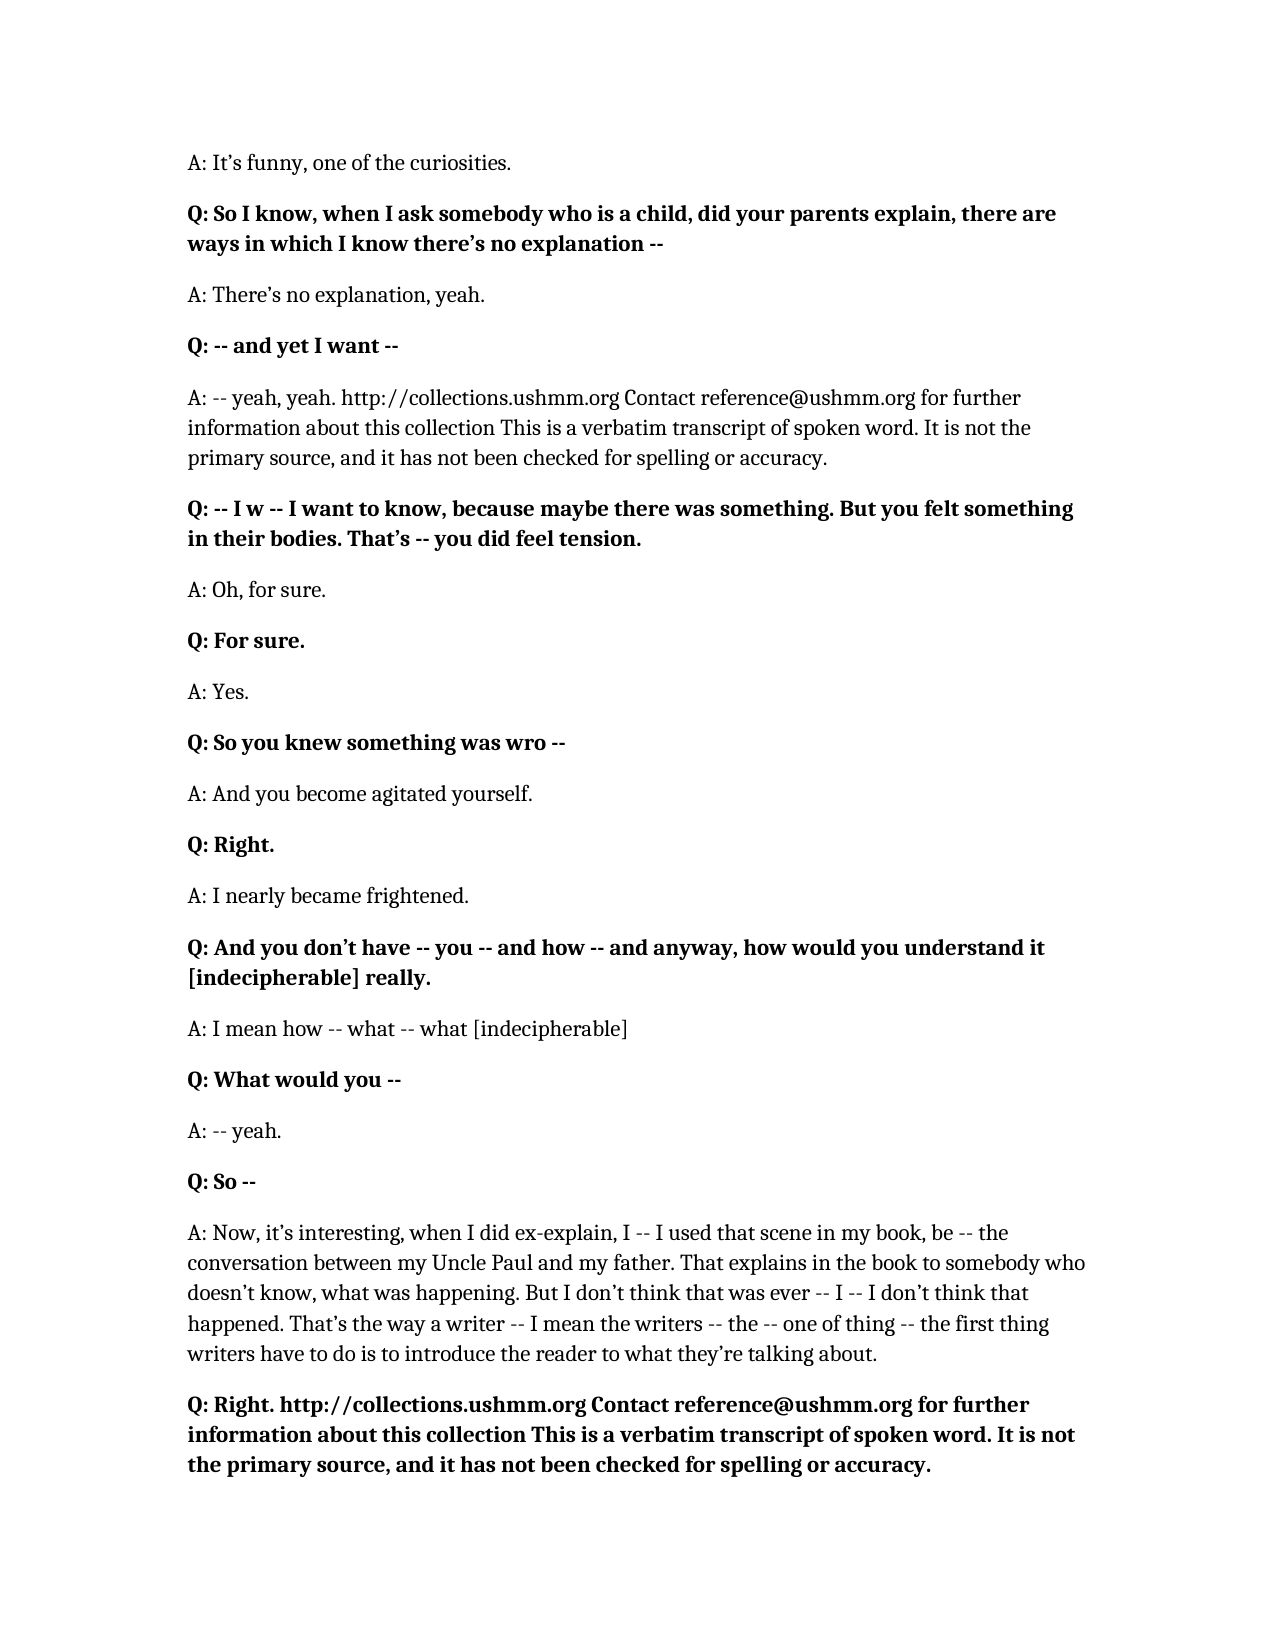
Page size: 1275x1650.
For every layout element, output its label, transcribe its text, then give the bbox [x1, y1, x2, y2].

text Q: -- and yet I want -- [187, 333, 1087, 360]
text A: -- yeah, yeah. http://collections.ushmm.org Contact reference@ushmm.org for further information about this collection This is a verbatim transcript of spoken word. It is not the primary source, and it has not been checked for spelling or accuracy. [187, 384, 1087, 471]
text Q: And you don’t have -- you -- and how -- and anyway, how would you understand it [indecipherable] really. [187, 934, 1087, 991]
text Q: For sure. [187, 628, 1087, 654]
text A: And you become agitated yourself. [187, 781, 1087, 808]
text Q: Right. http://collections.ushmm.org Contact reference@ushmm.org for further information about this collection This is a verbatim transcript of spoken word. It is not the primary source, and it has not been checked for spelling or accuracy. [187, 1392, 1087, 1478]
text A: There’s no explanation, yeah. [187, 282, 1087, 309]
text Q: So I know, when I ask somebody who is a child, did your parents explain, there are ways in which I know there’s no explanation -- [187, 201, 1087, 258]
text Q: Right. [187, 832, 1087, 859]
text A: It’s funny, one of the curiosities. [187, 150, 1087, 176]
text A: I mean how -- what -- what [indecipherable] [187, 1016, 1087, 1042]
text Q: So you knew something was wro -- [187, 730, 1087, 757]
text Q: -- I w -- I want to know, because maybe there was something. But you felt something in their bodies. That’s -- you did feel tension. [187, 496, 1087, 552]
text A: I nearly became frightened. [187, 883, 1087, 910]
text A: Now, it’s interesting, when I did ex-explain, I -- I used that scene in my book, be -- the conversation between my Uncle Paul and my father. That explains in the book to somebody who doesn’t know, what was happening. But I don’t think that was ever -- I -- I don’t think that happened. That’s the way a writer -- I mean the writers -- the -- one of thing -- the first thing writers have to do is to introduce the reader to what they’re talking about. [187, 1220, 1087, 1367]
text A: -- yeah. [187, 1118, 1087, 1144]
text Q: What would you -- [187, 1067, 1087, 1093]
text A: Oh, for sure. [187, 577, 1087, 603]
text Q: So -- [187, 1169, 1087, 1195]
text A: Yes. [187, 679, 1087, 706]
